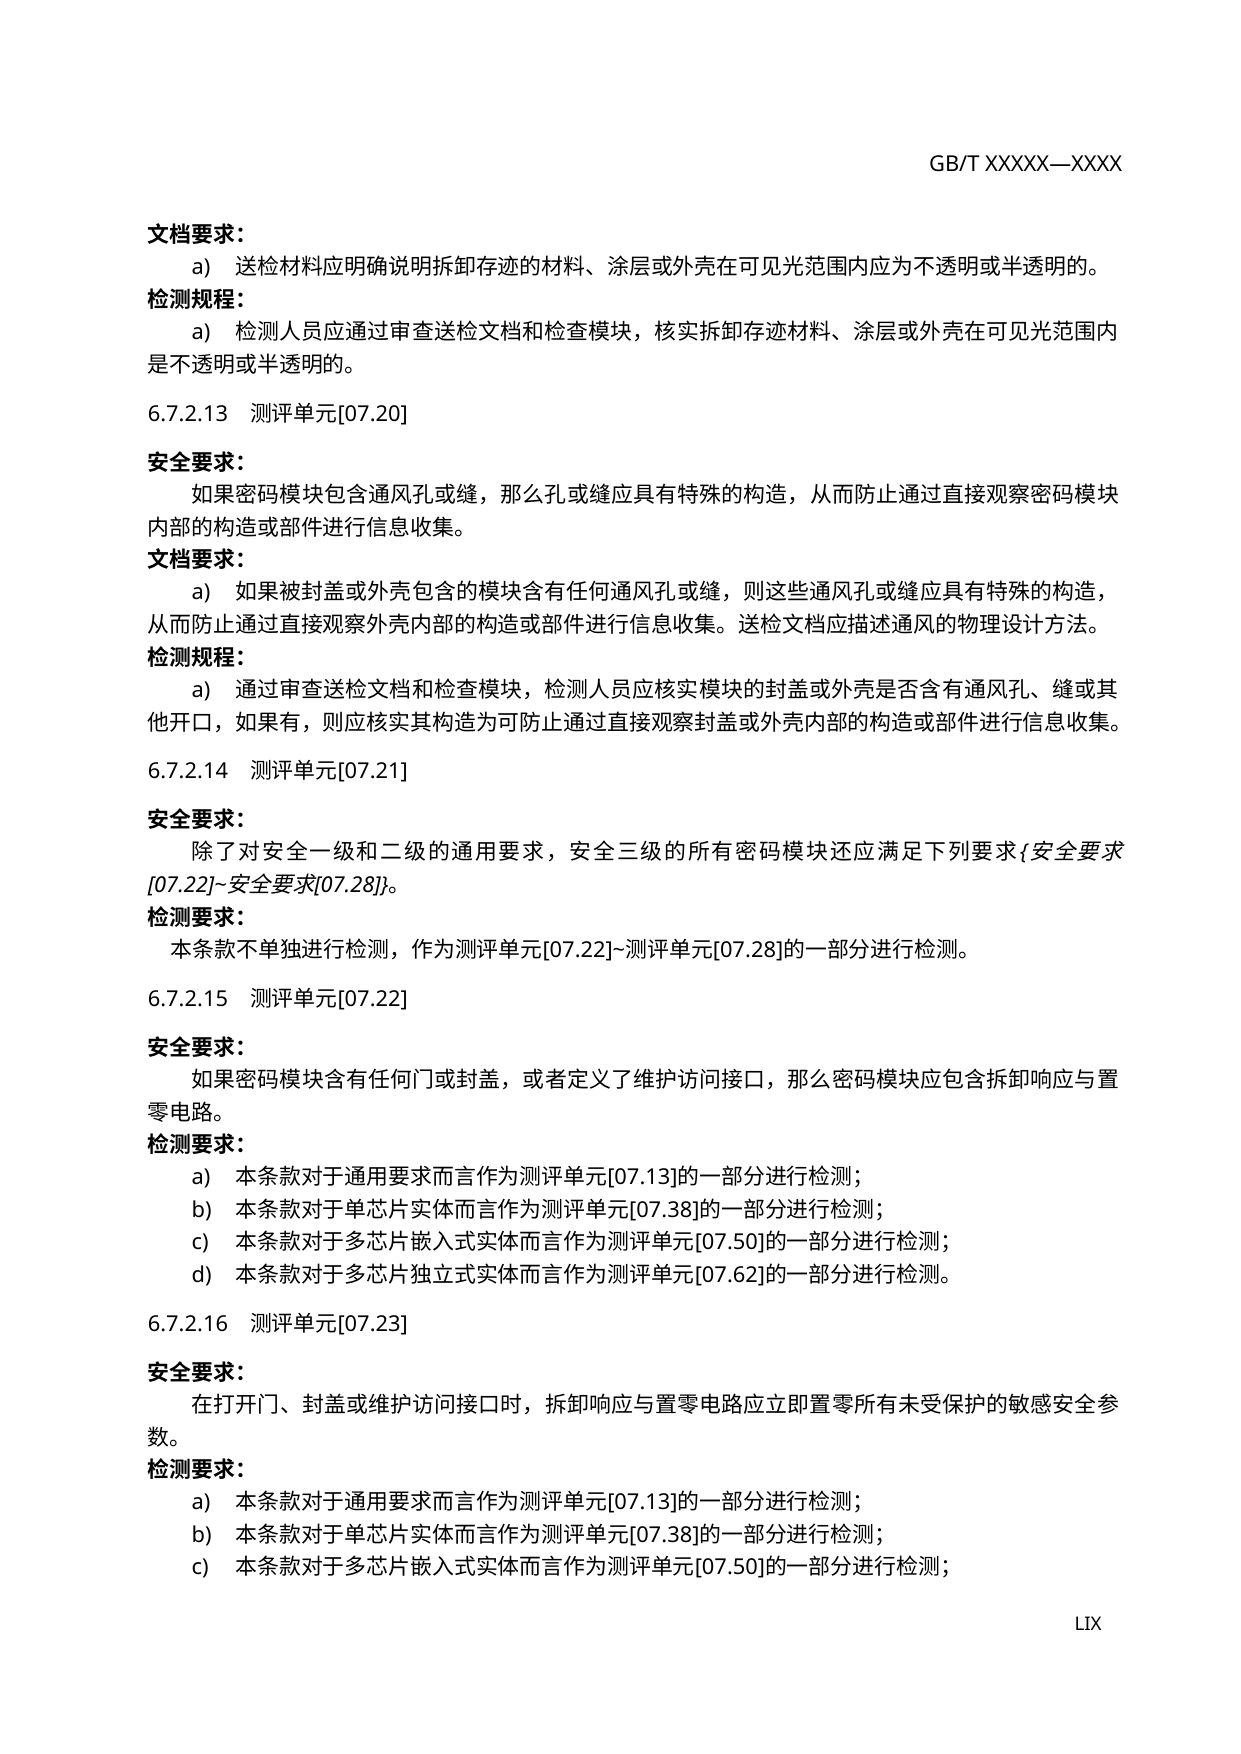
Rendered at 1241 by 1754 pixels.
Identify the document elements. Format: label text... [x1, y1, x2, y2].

text 检测要求： [148, 899, 1122, 932]
list 本条款对于通用要求而言作为测评单元[07.13]的一部分进行检测； [191, 1159, 1122, 1192]
list 如果被封盖或外壳包含的模块含有任何通风孔或缝，则这些通风孔或缝应具有特殊的构造，从而防止通过直接观察外壳内部的构造或部件进行信息收集。送检文档应描述通风的物理设计方法。 [148, 574, 1122, 639]
text 在打开门、封盖或维护访问接口时，拆卸响应与置零电路应立即置零所有未受保护的敏感安全参数。 [148, 1387, 1122, 1452]
list 本条款对于单芯片实体而言作为测评单元[07.38]的一部分进行检测； [191, 1517, 1122, 1549]
text 除了对安全一级和二级的通用要求，安全三级的所有密码模块还应满足下列要求{安全要求[07.22]~安全要求[07.28]}。 [148, 834, 1122, 899]
text 本条款不单独进行检测，作为测评单元[07.22]~测评单元[07.28]的一部分进行检测。 [148, 932, 1122, 964]
text 文档要求： [148, 542, 1122, 574]
text 安全要求： [148, 444, 1122, 477]
text 安全要求： [148, 802, 1122, 834]
text 测评单元[07.20] [148, 395, 1122, 428]
text 测评单元[07.23] [148, 1305, 1122, 1338]
list 本条款对于多芯片嵌入式实体而言作为测评单元[07.50]的一部分进行检测； [191, 1224, 1122, 1257]
list 本条款对于通用要求而言作为测评单元[07.13]的一部分进行检测； [191, 1484, 1122, 1517]
list 通过审查送检文档和检查模块，检测人员应核实模块的封盖或外壳是否含有通风孔、缝或其他开口，如果有，则应核实其构造为可防止通过直接观察封盖或外壳内部的构造或部件进行信息收集。 [148, 672, 1122, 737]
text 检测规程： [148, 282, 1122, 314]
list 本条款对于多芯片嵌入式实体而言作为测评单元[07.50]的一部分进行检测； [191, 1549, 1122, 1582]
text 检测要求： [148, 1127, 1122, 1159]
text 如果密码模块包含通风孔或缝，那么孔或缝应具有特殊的构造，从而防止通过直接观察密码模块内部的构造或部件进行信息收集。 [148, 477, 1122, 542]
text 安全要求： [148, 1029, 1122, 1062]
text 测评单元[07.22] [148, 980, 1122, 1013]
list 本条款对于单芯片实体而言作为测评单元[07.38]的一部分进行检测； [191, 1192, 1122, 1224]
text 检测规程： [148, 639, 1122, 672]
text 检测要求： [148, 1452, 1122, 1484]
list 检测人员应通过审查送检文档和检查模块，核实拆卸存迹材料、涂层或外壳在可见光范围内是不透明或半透明的。 [148, 314, 1122, 379]
text 测评单元[07.21] [148, 753, 1122, 785]
text 安全要求： [148, 1354, 1122, 1387]
list 送检材料应明确说明拆卸存迹的材料、涂层或外壳在可见光范围内应为不透明或半透明的。 [191, 249, 1122, 282]
list 本条款对于多芯片独立式实体而言作为测评单元[07.62]的一部分进行检测。 [191, 1257, 1122, 1289]
text 文档要求： [148, 217, 1122, 249]
text 如果密码模块含有任何门或封盖，或者定义了维护访问接口，那么密码模块应包含拆卸响应与置零电路。 [148, 1062, 1122, 1127]
